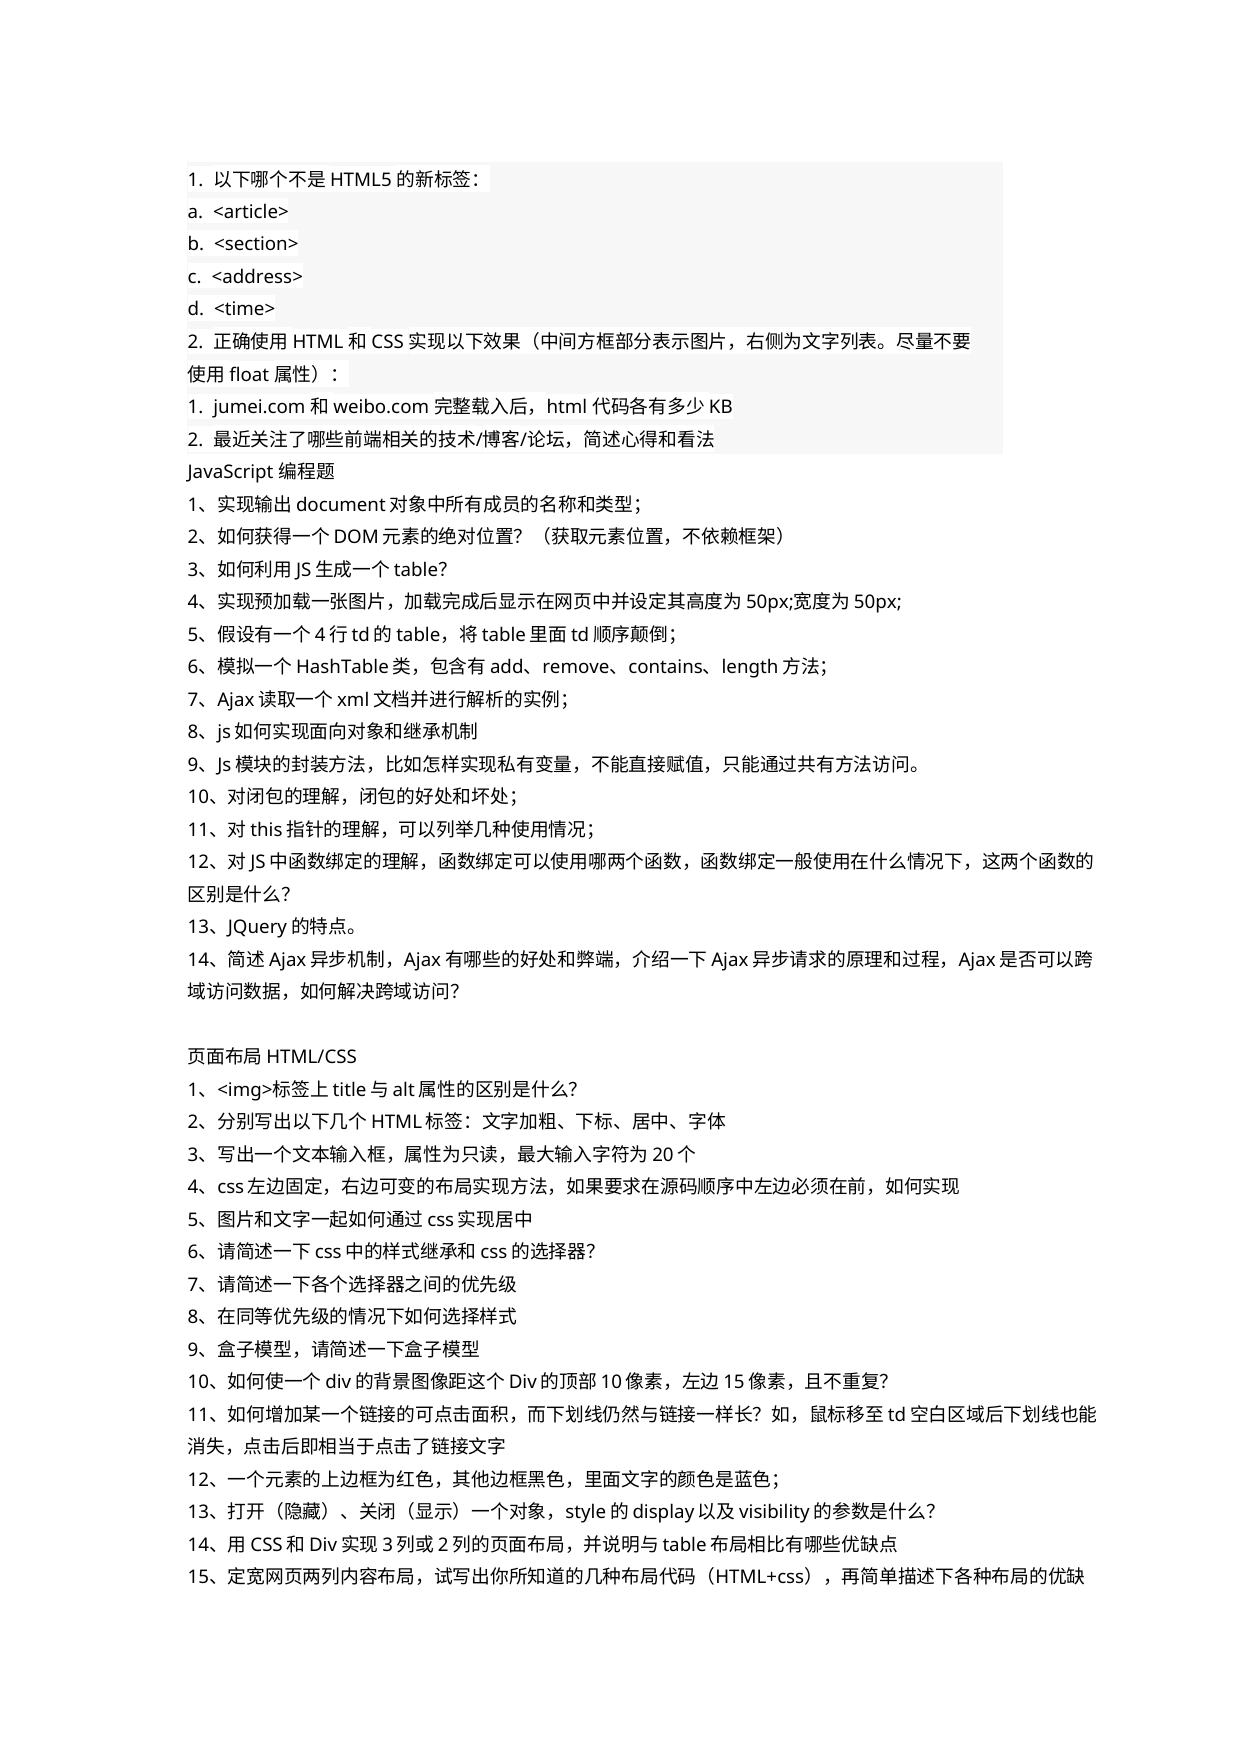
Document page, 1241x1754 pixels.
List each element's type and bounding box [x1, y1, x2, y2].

text [187, 162, 1003, 454]
table_header [188, 455, 1053, 1592]
